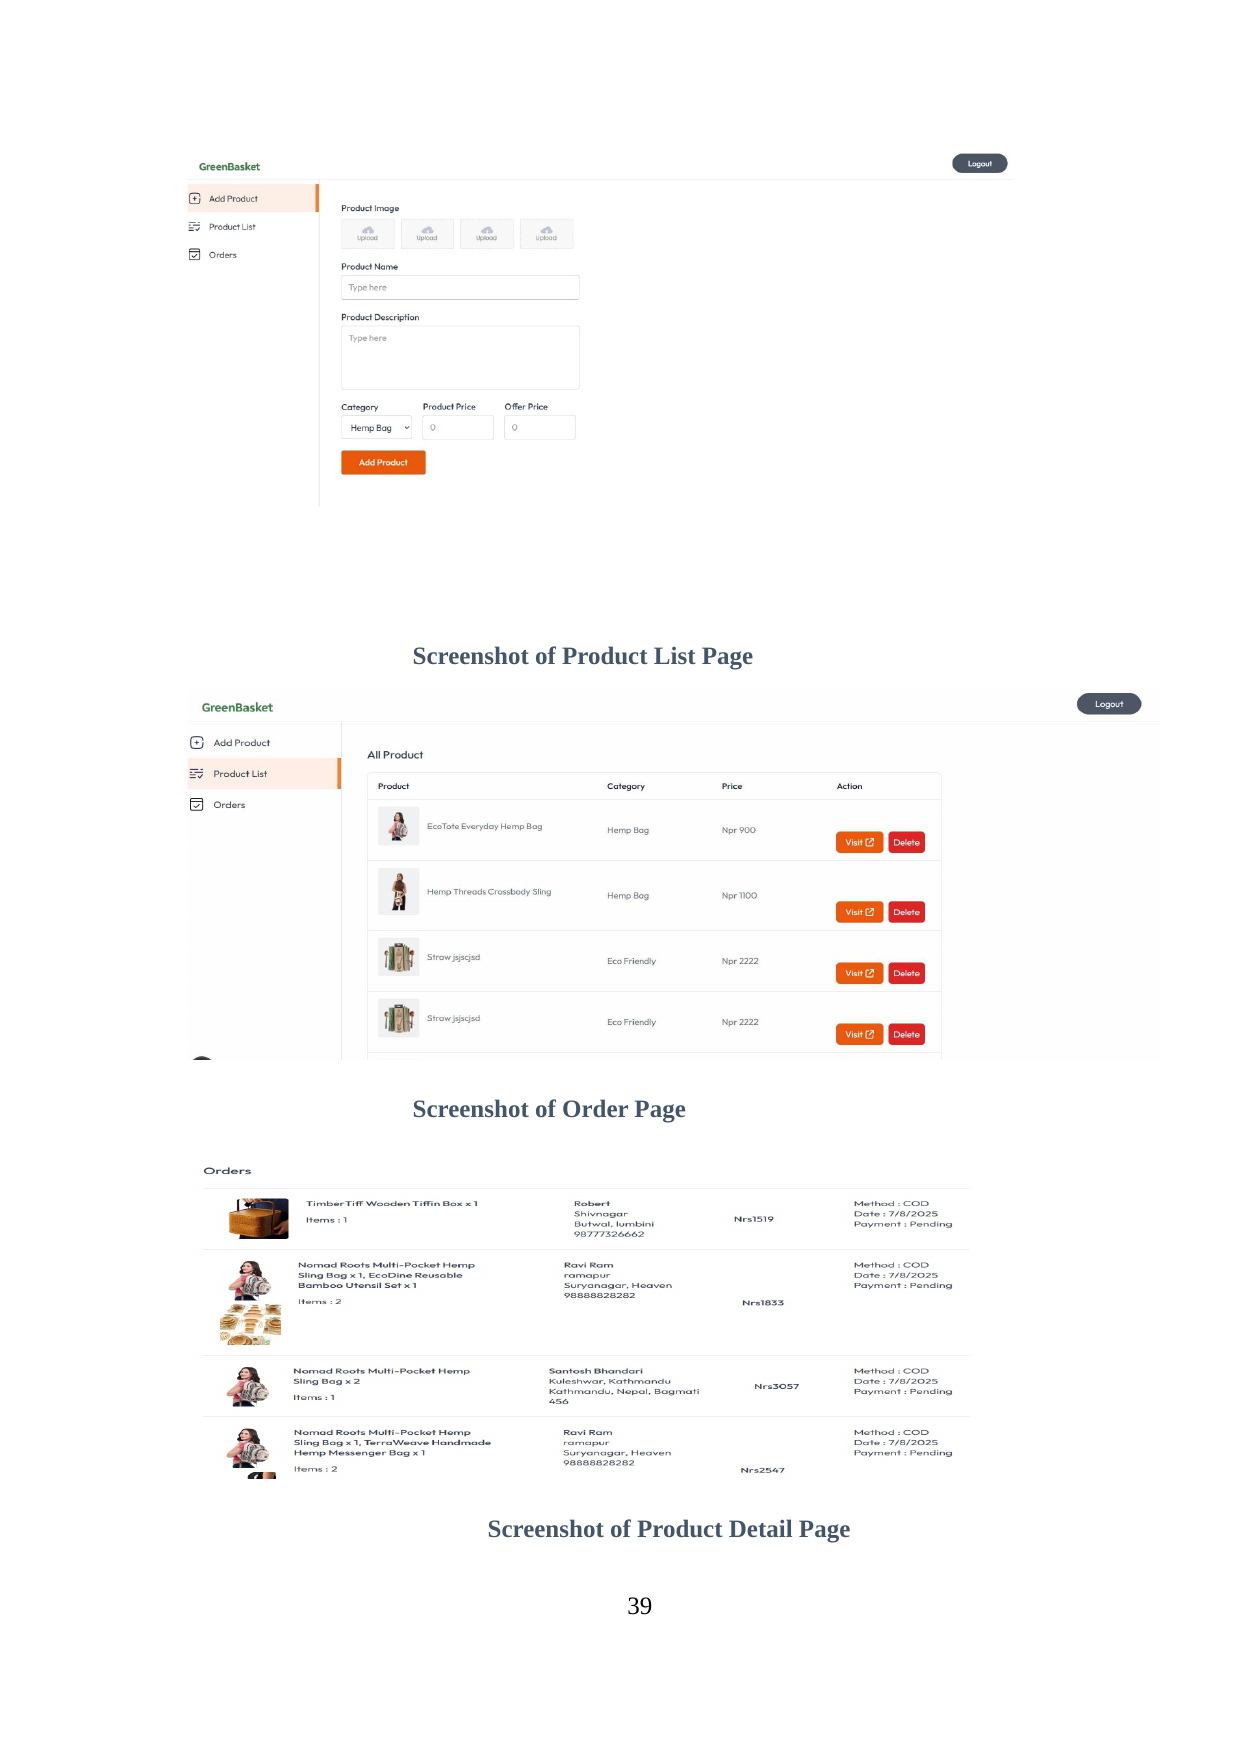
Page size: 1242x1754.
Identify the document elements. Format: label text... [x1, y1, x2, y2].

picture [187, 1143, 1013, 1479]
text Screenshot of Product Detail Page [412, 1514, 1092, 1543]
text Screenshot of Product List Page [338, 641, 1092, 669]
text Screenshot of Order Page [338, 1094, 1092, 1123]
picture [187, 150, 1013, 507]
picture [187, 690, 1160, 1060]
